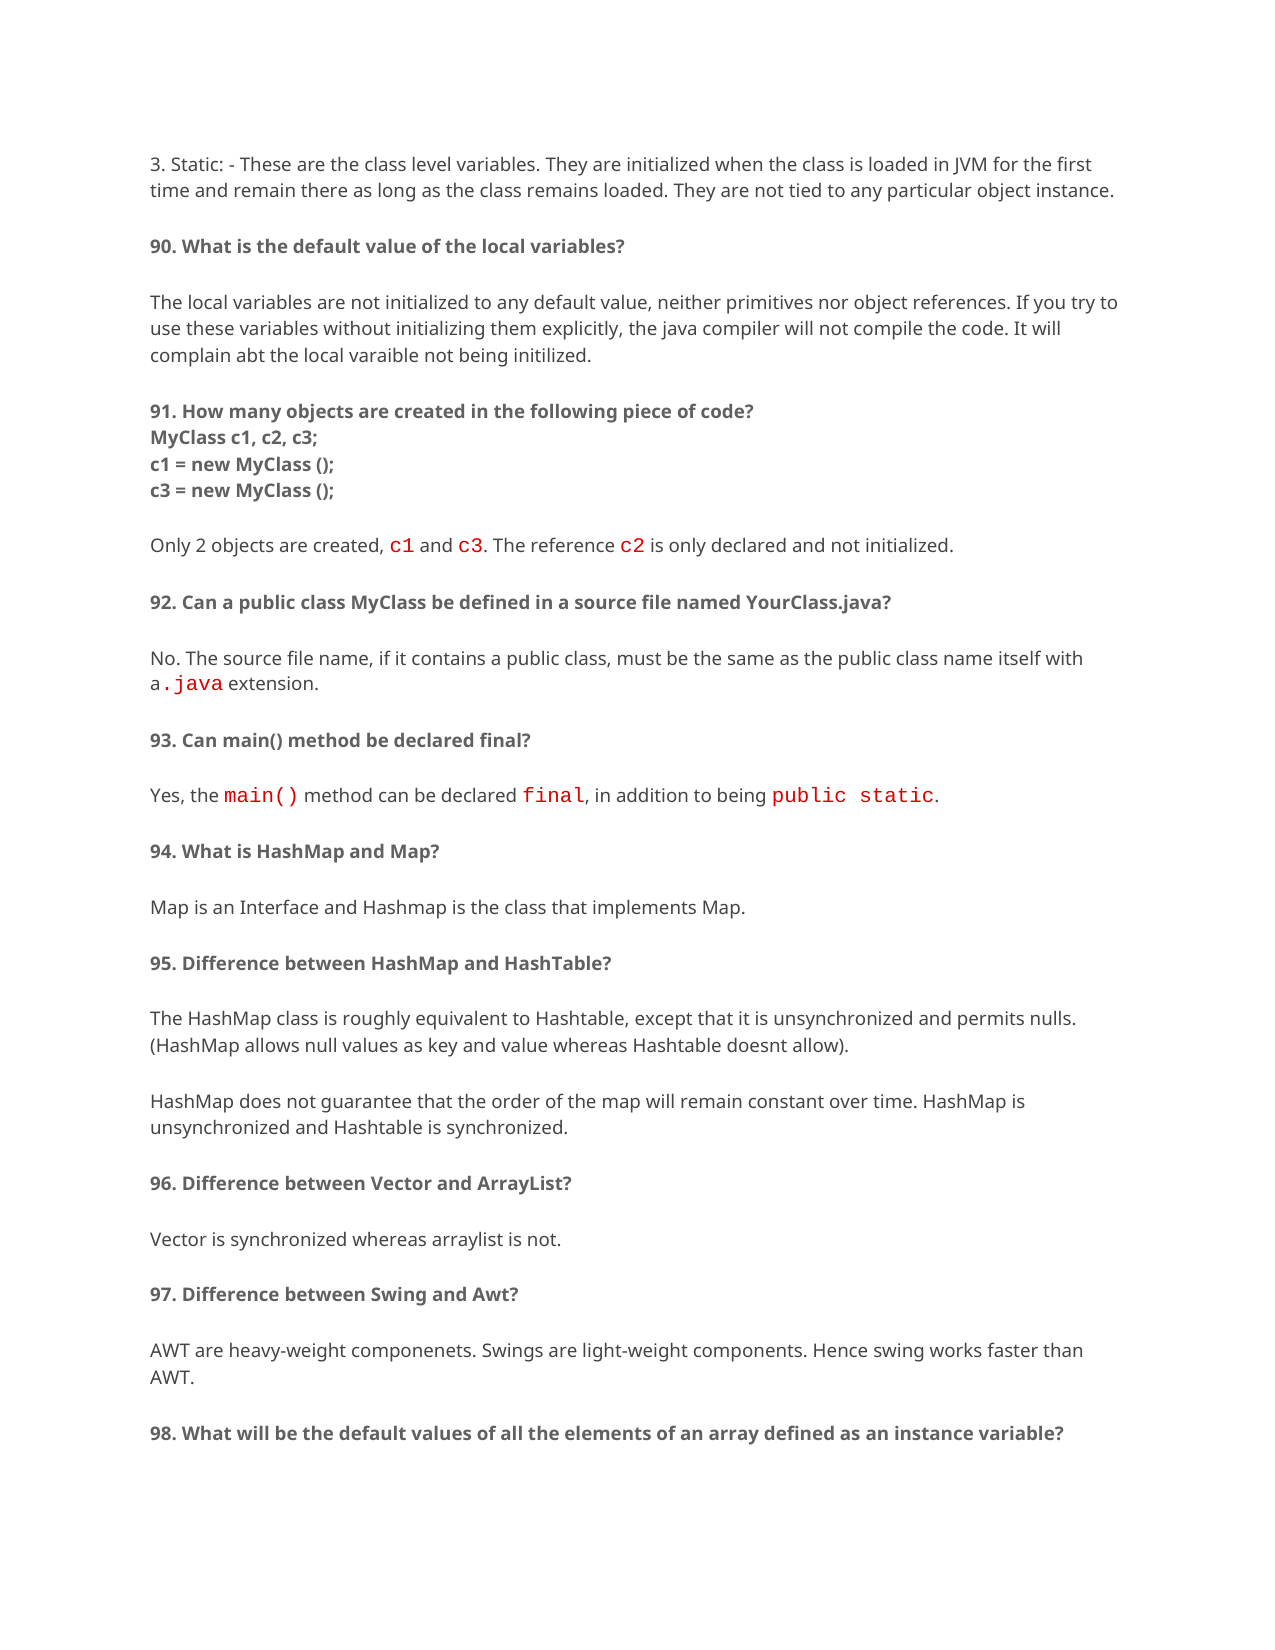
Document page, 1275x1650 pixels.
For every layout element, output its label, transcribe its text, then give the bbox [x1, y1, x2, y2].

text 93. Can main() method be declared final? [150, 726, 1125, 753]
text 95. Difference between HashMap and HashTable? [150, 949, 1125, 976]
text Vector is synchronized whereas arraylist is not. [150, 1225, 1125, 1252]
text 92. Can a public class MyClass be defined in a source file named YourClass.java? [150, 588, 1125, 614]
text Map is an Interface and Hashmap is the class that implements Map. [150, 893, 1125, 920]
text AWT are heavy-weight componenets. Swings are light-weight components. Hence swing works faster than AWT. [150, 1336, 1125, 1389]
text Only 2 objects are created, c1 and c3. The reference c2 is only declared and not initialized. [150, 532, 1125, 559]
text HashMap does not guarantee that the order of the map will remain constant over time. HashMap is unsynchronized and Hashtable is synchronized. [150, 1087, 1125, 1140]
text The local variables are not initialized to any default value, neither primitives nor object references. If you try to use these variables without initializing them explicitly, the java compiler will not compile the code. It will complain abt the local varaible not being initilized. [150, 288, 1125, 368]
text Yes, the main() method can be declared final, in addition to being public static. [150, 782, 1125, 808]
text The HashMap class is roughly equivalent to Hashtable, except that it is unsynchronized and permits nulls. (HashMap allows null values as key and value whereas Hashtable doesnt allow). [150, 1005, 1125, 1058]
text 3. Static: - These are the class level variables. They are initialized when the class is loaded in JVM for the first time and remain there as long as the class remains loaded. They are not tied to any particular object instance. [150, 150, 1125, 203]
text 96. Difference between Vector and ArrayList? [150, 1169, 1125, 1196]
text 91. How many objects are created in the following piece of code? MyClass c1, c2, c3; c1 = new MyClass (); c3 = new MyClass (); [150, 397, 1125, 503]
text 90. What is the default value of the local variables? [150, 232, 1125, 259]
text 94. What is HashMap and Map? [150, 837, 1125, 864]
text 98. What will be the default values of all the elements of an array defined as an instance variable? [150, 1419, 1125, 1445]
text 97. Difference between Swing and Awt? [150, 1281, 1125, 1307]
text No. The source file name, if it contains a public class, must be the same as the public class name itself with a.java extension. [150, 644, 1125, 697]
